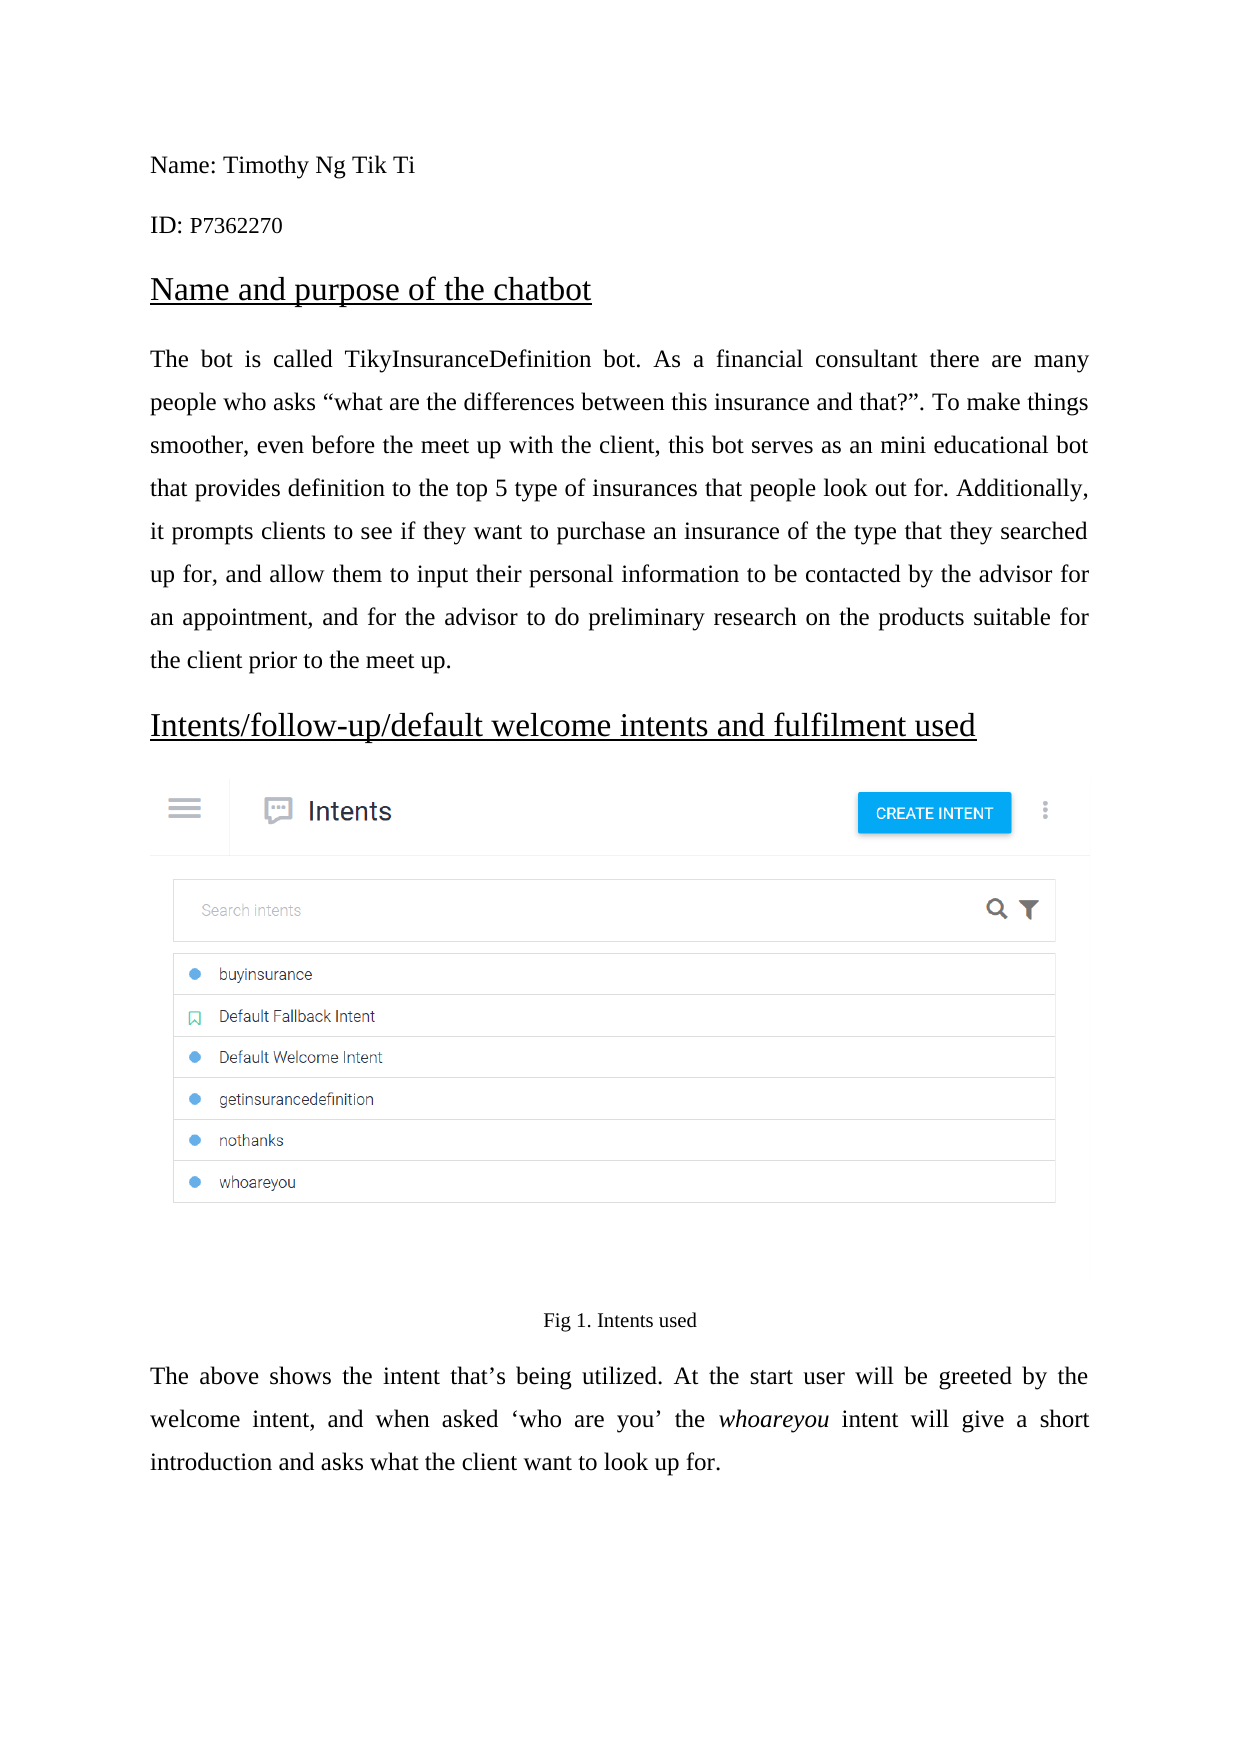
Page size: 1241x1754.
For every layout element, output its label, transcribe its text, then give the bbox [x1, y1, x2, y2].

text Fig 1. Intents used [150, 1308, 1090, 1332]
text Name: Timothy Ng Tik Ti [150, 150, 1090, 179]
text ID: P7362270 [150, 210, 1090, 238]
text Name and purpose of the chatbot [150, 269, 1090, 308]
text Intents/follow-up/default welcome intents and fulfilment used [150, 705, 1090, 744]
text The bot is called TikyInsuranceDefinition bot. As a financial consultant there are many people who asks “what are the differences between this insurance and that?”. To make things smoother, even before the meet up with the client, this bot serves as an mini educational bot that provides definition to the top 5 type of insurances that people look out for. Additionally, it prompts clients to see if they want to purchase an insurance of the type that they searched up for, and allow them to input their personal information to be contacted by the advisor for an appointment, and for the advisor to do preliminary research on the products suitable for the client prior to the meet up. [150, 344, 1090, 674]
text The above shows the intent that’s being utilized. At the start user will be greeted by the welcome intent, and when asked ‘who are you’ the whoareyou intent will give a short introduction and asks what the client want to look up for. [150, 1361, 1090, 1476]
picture [150, 779, 1091, 1278]
